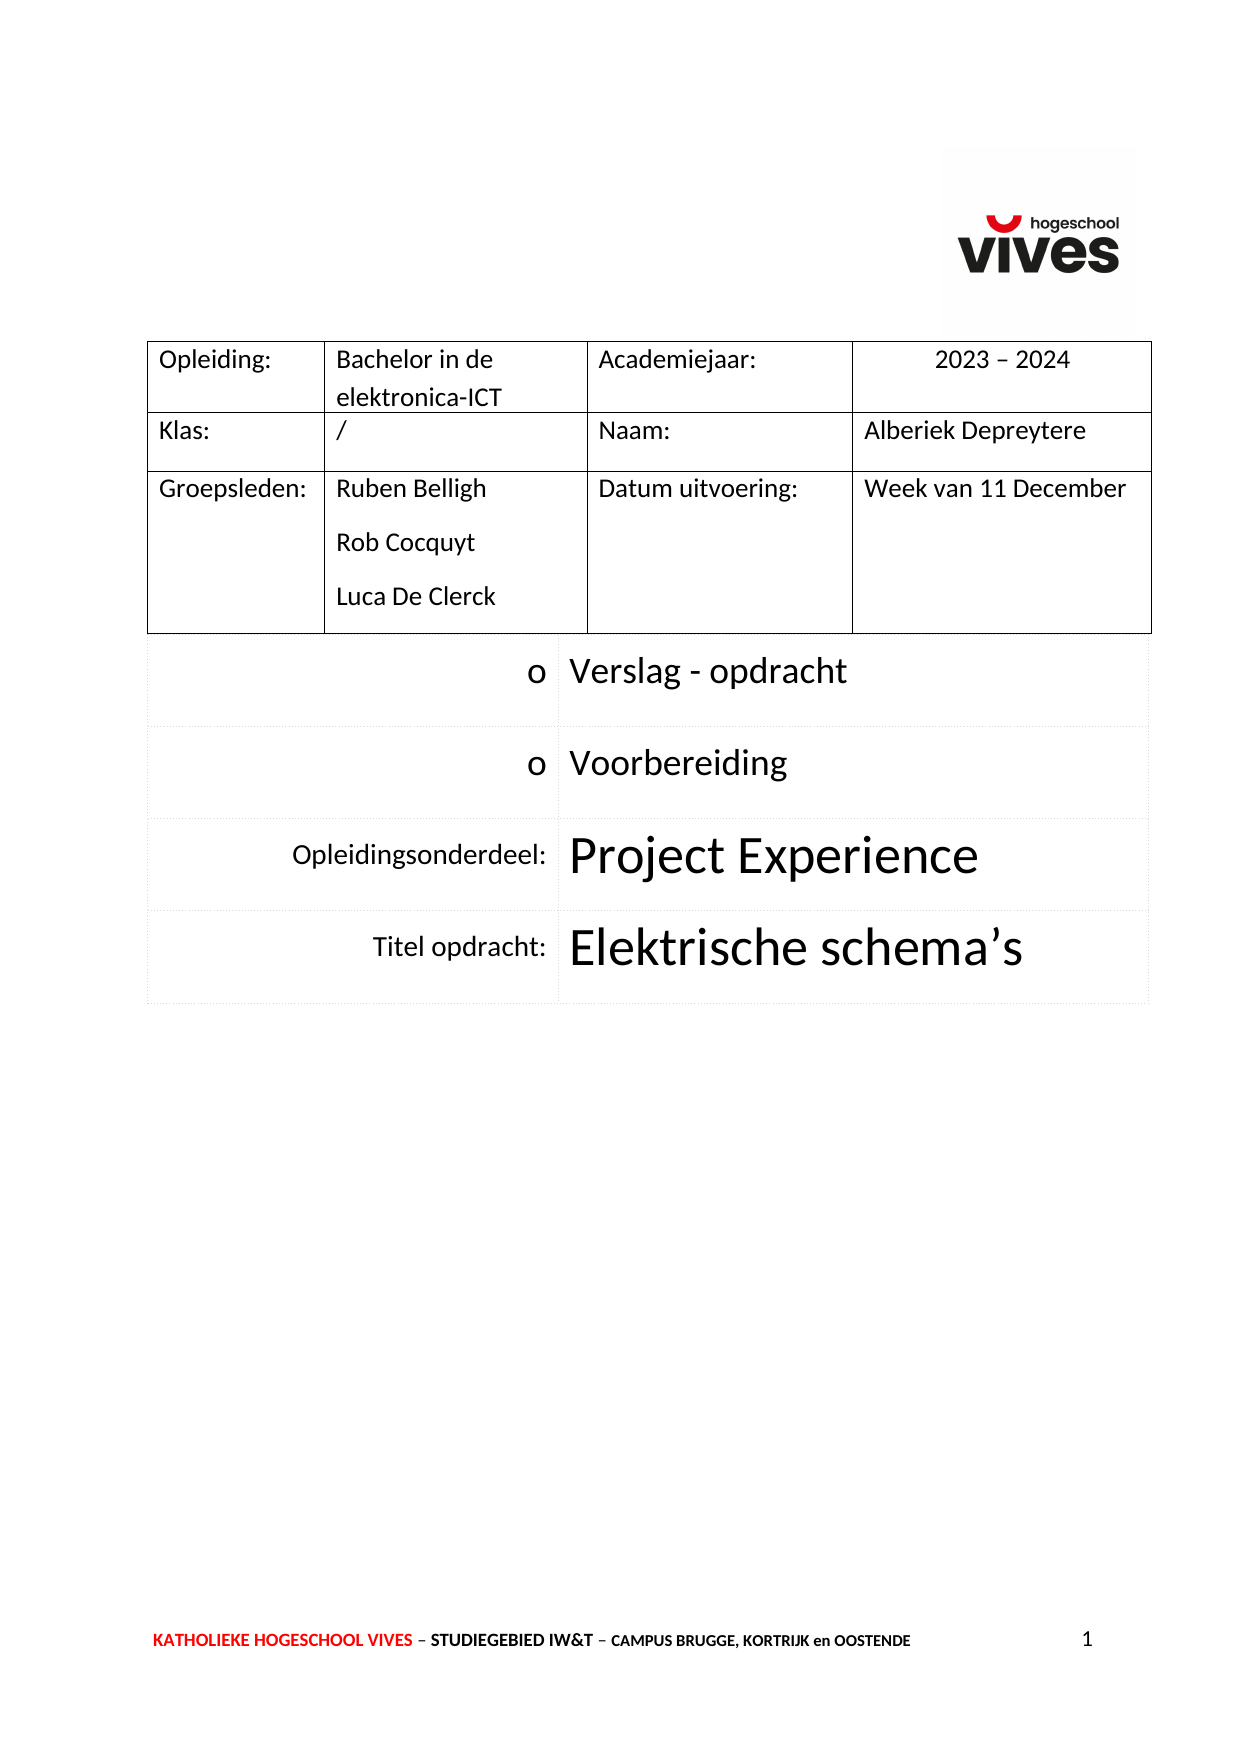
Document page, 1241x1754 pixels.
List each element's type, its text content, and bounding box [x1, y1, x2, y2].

table_header o [148, 634, 558, 726]
table_cell Datum uitvoering: [588, 472, 852, 633]
table_cell Naam: [588, 413, 852, 471]
table_cell o [148, 726, 558, 818]
table_cell Voorbereiding [558, 726, 1148, 818]
table_header Opleiding: [148, 342, 324, 412]
table_header 2023 – 2024 [853, 342, 1151, 412]
table_cell Week van 11 December [853, 472, 1151, 633]
table_cell Project Experience [558, 818, 1148, 910]
table_cell Titel opdracht: [148, 910, 558, 1002]
table_cell Opleidingsonderdeel: [148, 818, 558, 910]
table_header Academiejaar: [588, 342, 852, 412]
table_cell Ruben Belligh Rob Cocquyt Luca De Clerck [325, 472, 587, 633]
table_cell / [325, 413, 587, 471]
table_cell Elektrische schema’s [558, 910, 1148, 1002]
picture [941, 147, 1135, 341]
table_header Verslag - opdracht [558, 634, 1148, 726]
table_header Bachelor in de elektronica-ICT [325, 342, 587, 412]
table_cell Alberiek Depreytere [853, 413, 1151, 471]
table_cell Klas: [148, 413, 324, 471]
table_cell Groepsleden: [148, 472, 324, 633]
